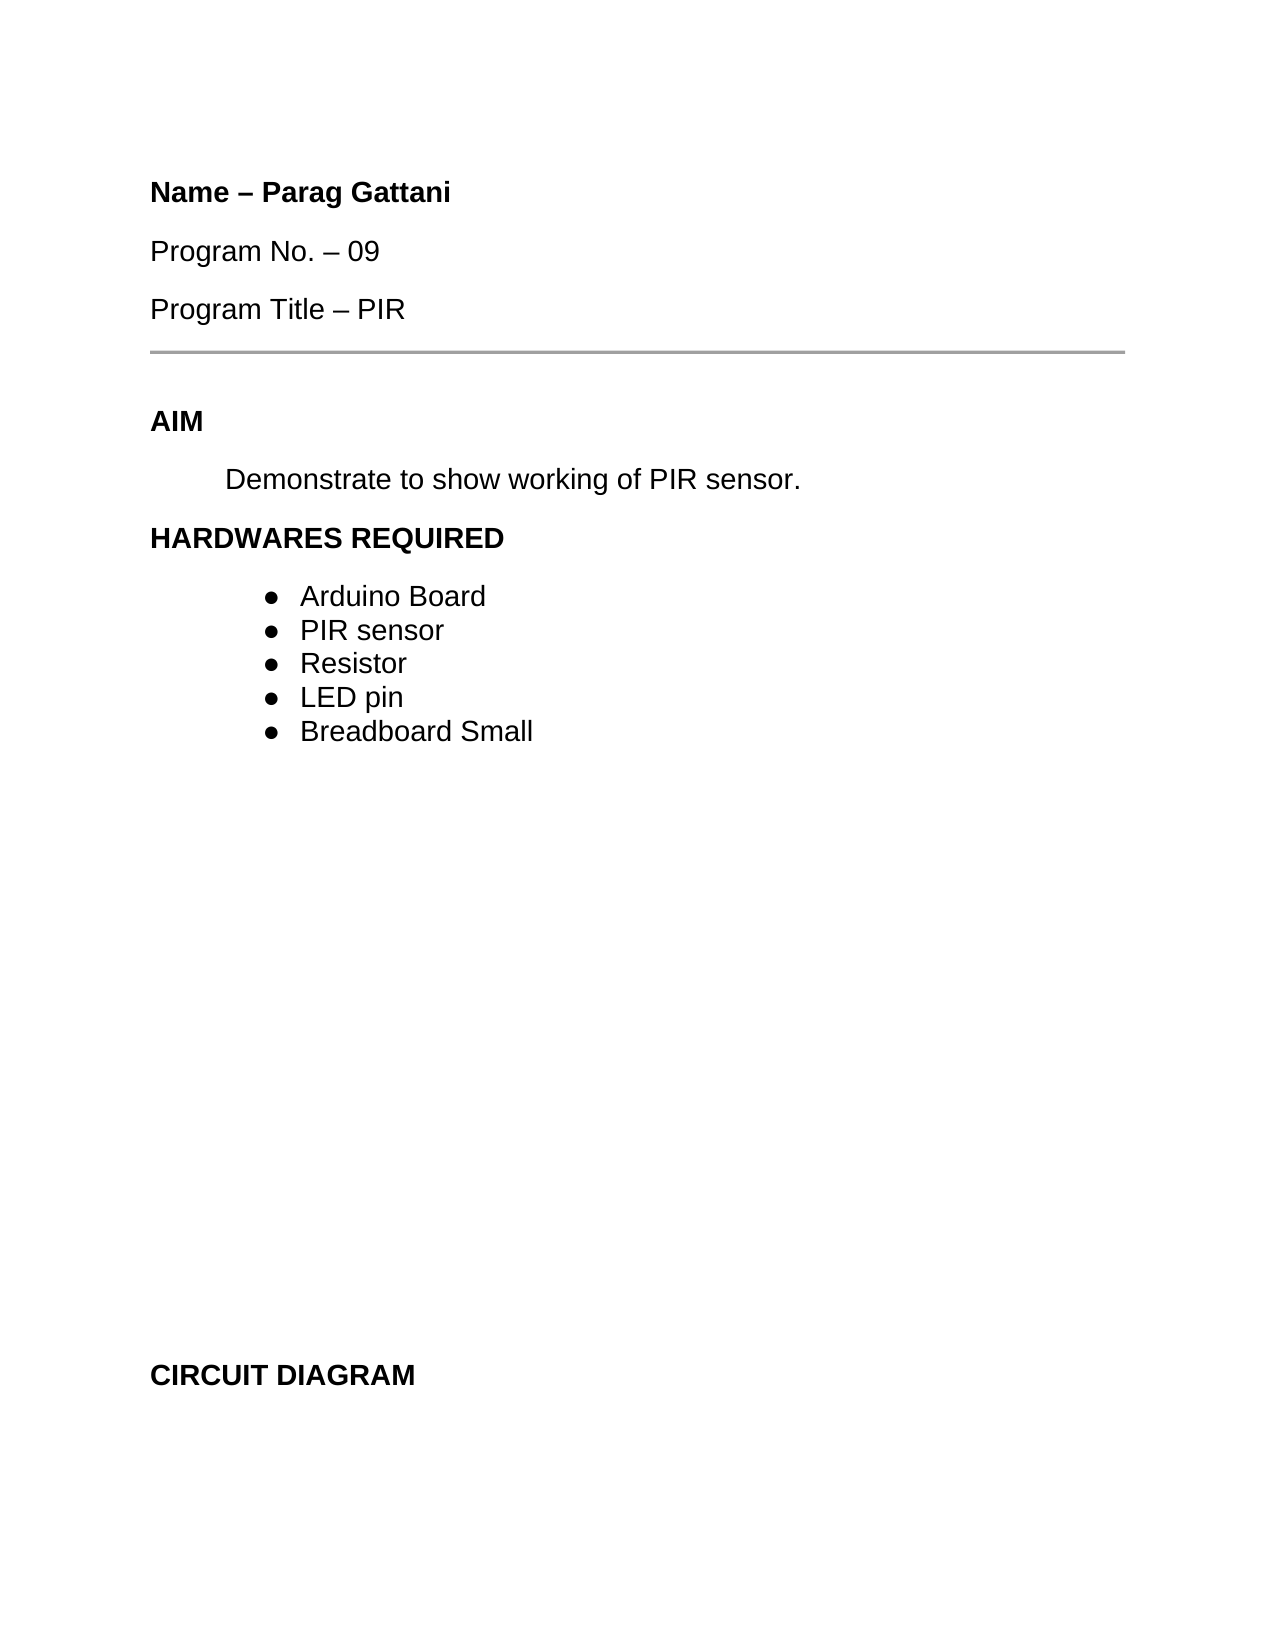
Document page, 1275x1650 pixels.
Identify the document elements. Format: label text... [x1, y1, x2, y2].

text AIM [150, 404, 1125, 437]
list Breadboard Small [262, 714, 1125, 747]
text CIRCUIT DIAGRAM [150, 1358, 1125, 1391]
text Program No. – 09 [150, 233, 1125, 267]
list Arduino Board [262, 579, 1125, 613]
text HARDWARES REQUIRED [150, 521, 1125, 554]
text Demonstrate to show working of PIR sensor. [150, 462, 1125, 496]
text Program Title – PIR [150, 292, 1125, 326]
list Resistor [262, 647, 1125, 680]
list LED pin [262, 680, 1125, 714]
list PIR sensor [262, 613, 1125, 647]
text Name – Parag Gattani [150, 175, 1125, 208]
